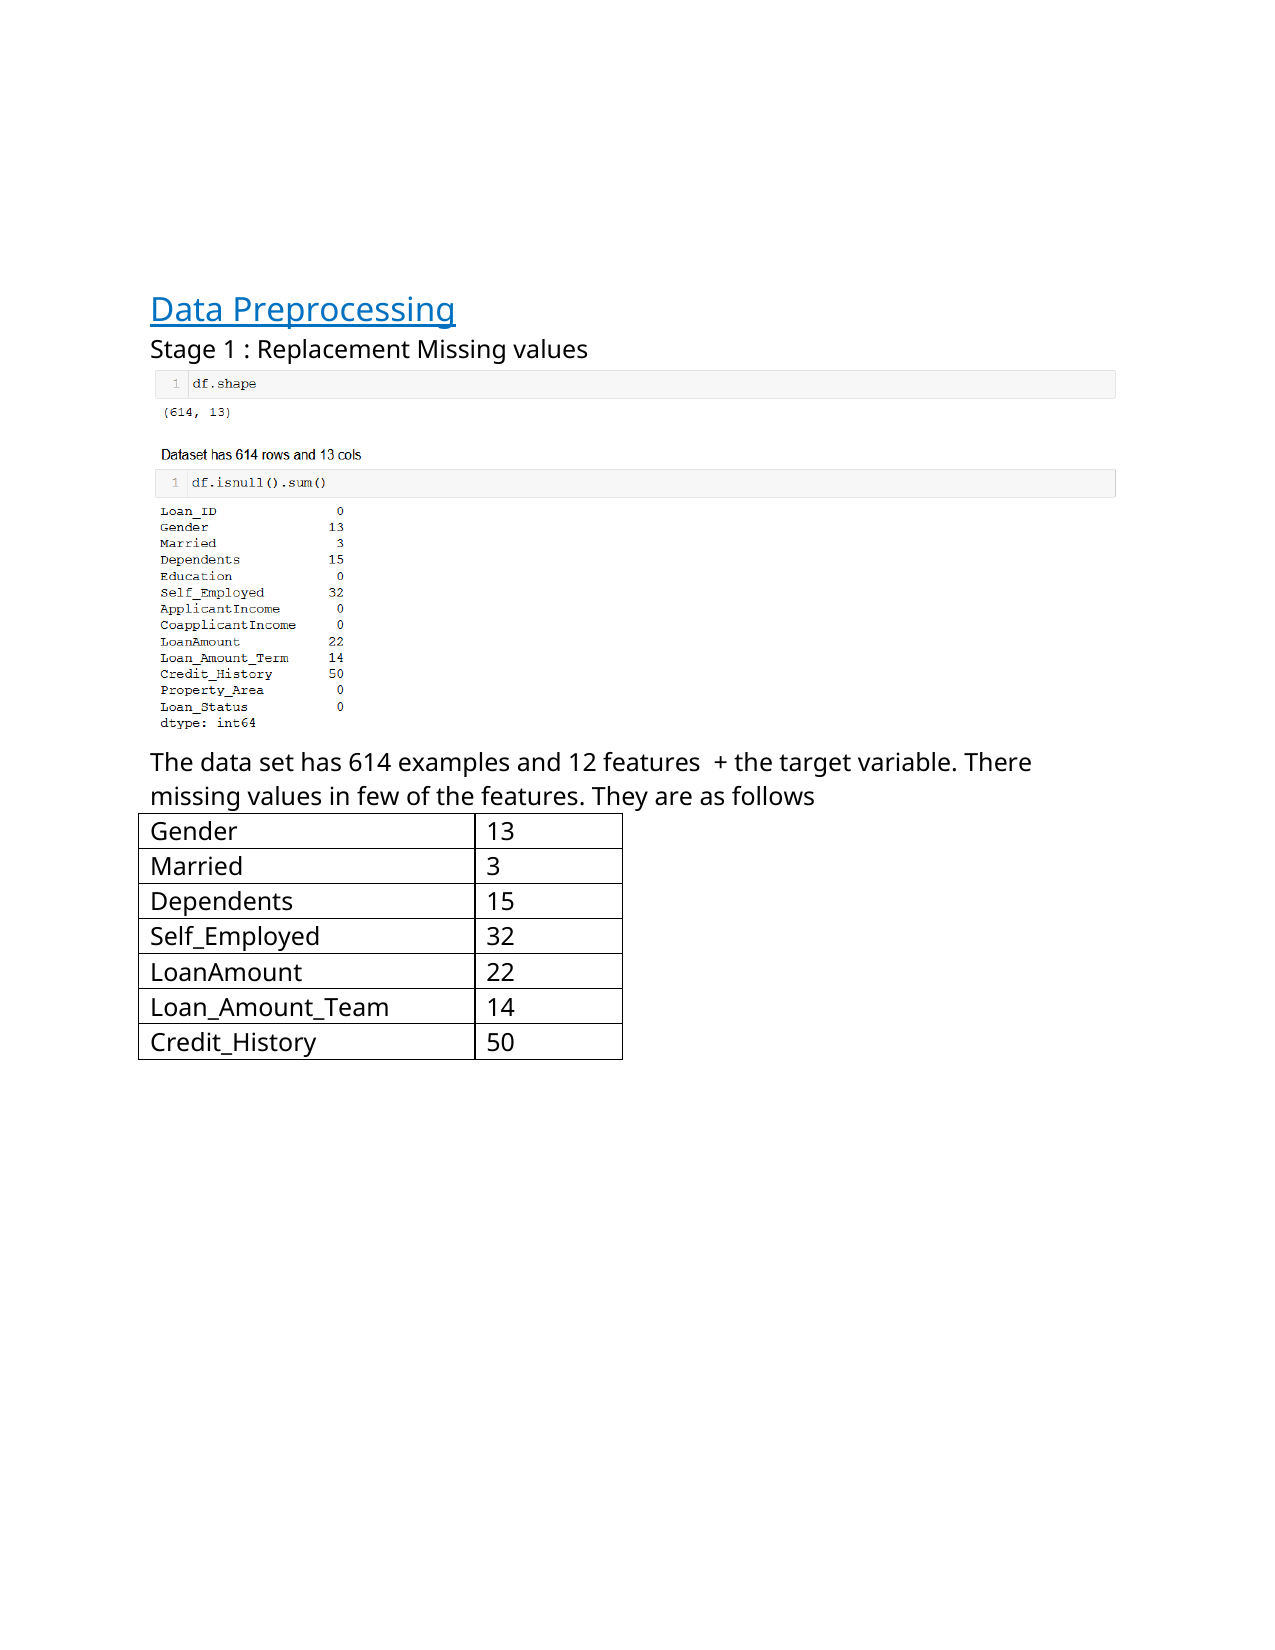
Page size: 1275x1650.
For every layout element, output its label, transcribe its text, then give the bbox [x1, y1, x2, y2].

table_cell 15 [476, 884, 622, 918]
table_cell 50 [476, 1024, 622, 1058]
table_header 13 [476, 814, 622, 848]
table_cell Credit_History [139, 1024, 474, 1058]
table_cell Loan_Amount_Team [139, 989, 474, 1023]
table_cell Married [139, 849, 474, 883]
text Stage 1 : Replacement Missing values [150, 332, 1125, 365]
table_cell 14 [476, 989, 622, 1023]
table_cell 3 [476, 849, 622, 883]
table_cell LoanAmount [139, 954, 474, 988]
table_header Gender [139, 814, 474, 848]
text Data Preprocessing [150, 286, 1125, 332]
table_cell Dependents [139, 884, 474, 918]
table_cell Self_Employed [139, 919, 474, 953]
table_cell 22 [476, 954, 622, 988]
table_cell 32 [476, 919, 622, 953]
text The data set has 614 examples and 12 features + the target variable. There missing values in few of the features. They are as follows [150, 744, 1125, 813]
picture [150, 365, 1126, 745]
